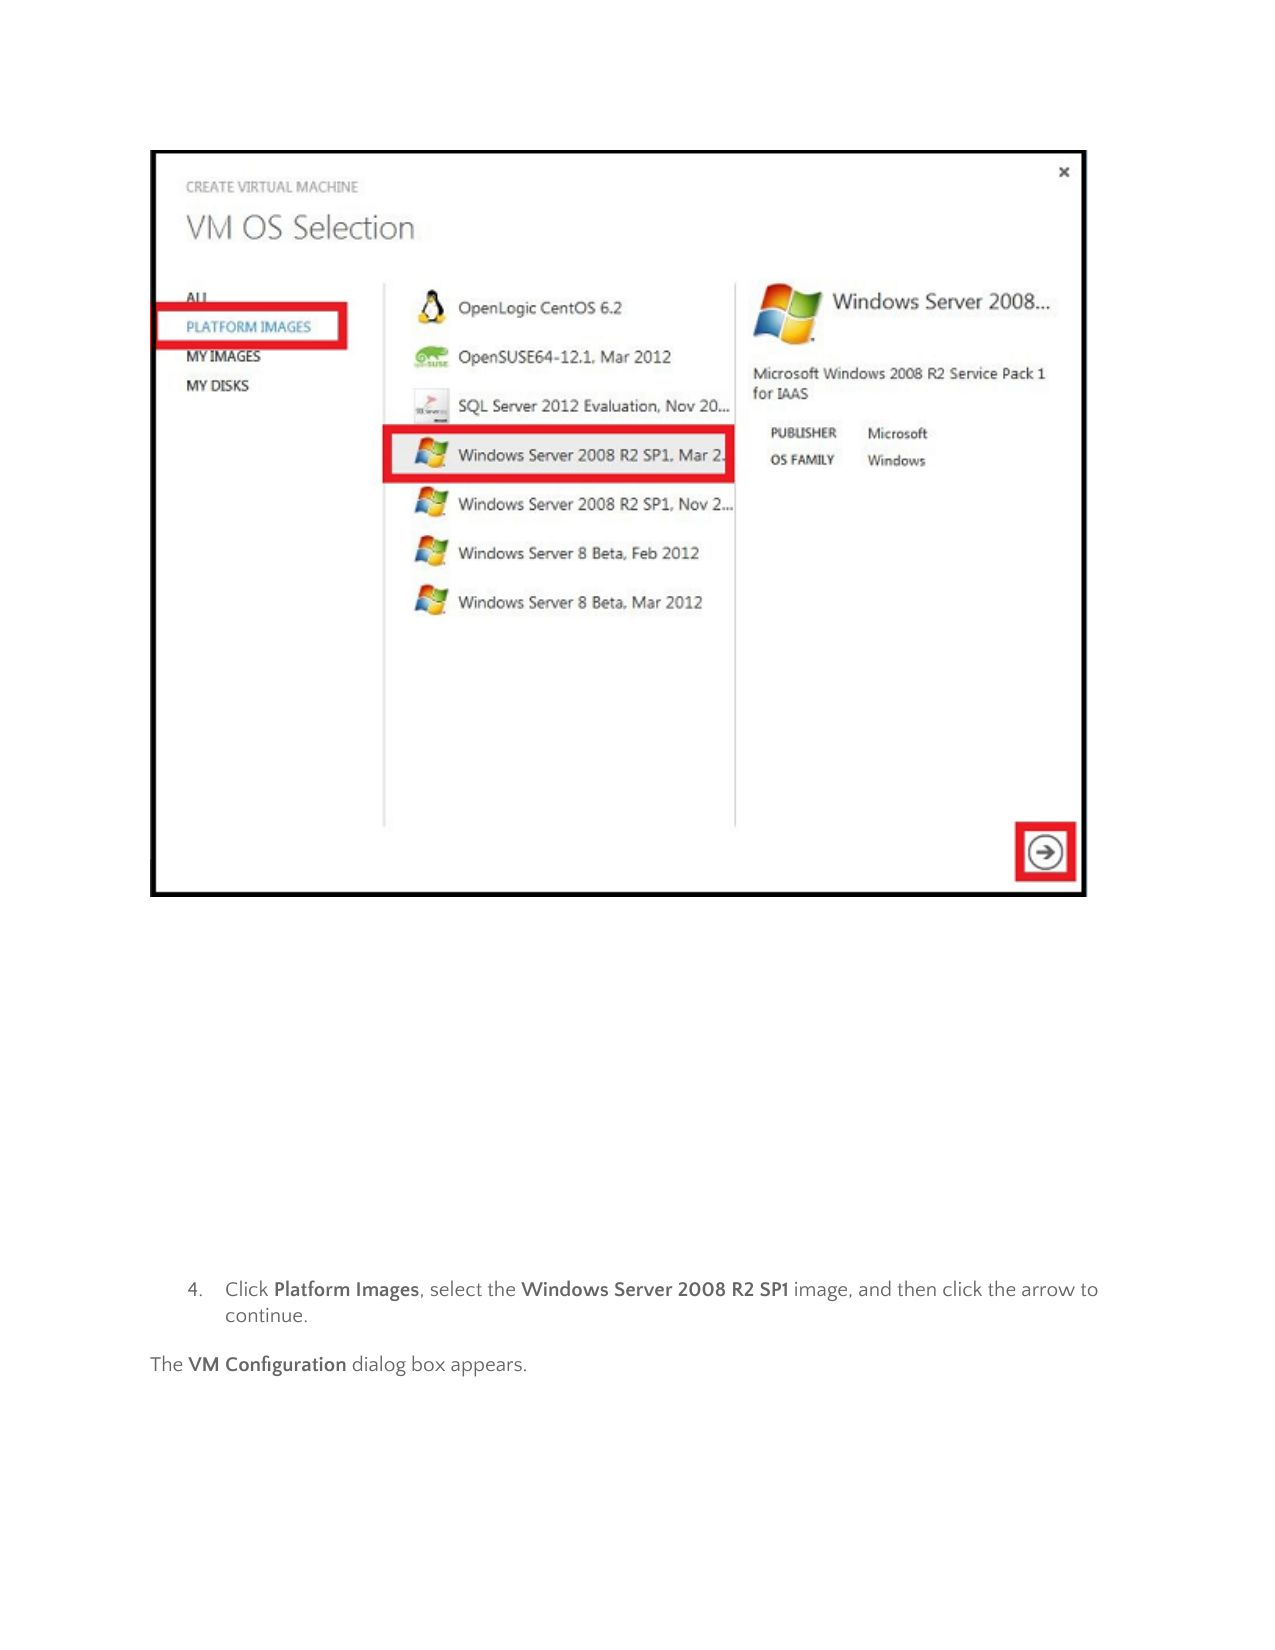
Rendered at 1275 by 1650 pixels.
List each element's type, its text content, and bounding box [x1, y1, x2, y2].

text The VM Configuration dialog box appears. [150, 1354, 1125, 1377]
picture [150, 150, 1088, 897]
list Click Platform Images, select the Windows Server 2008 R2 SP1 image, and then click the arrow to continue. [187, 1279, 1125, 1328]
